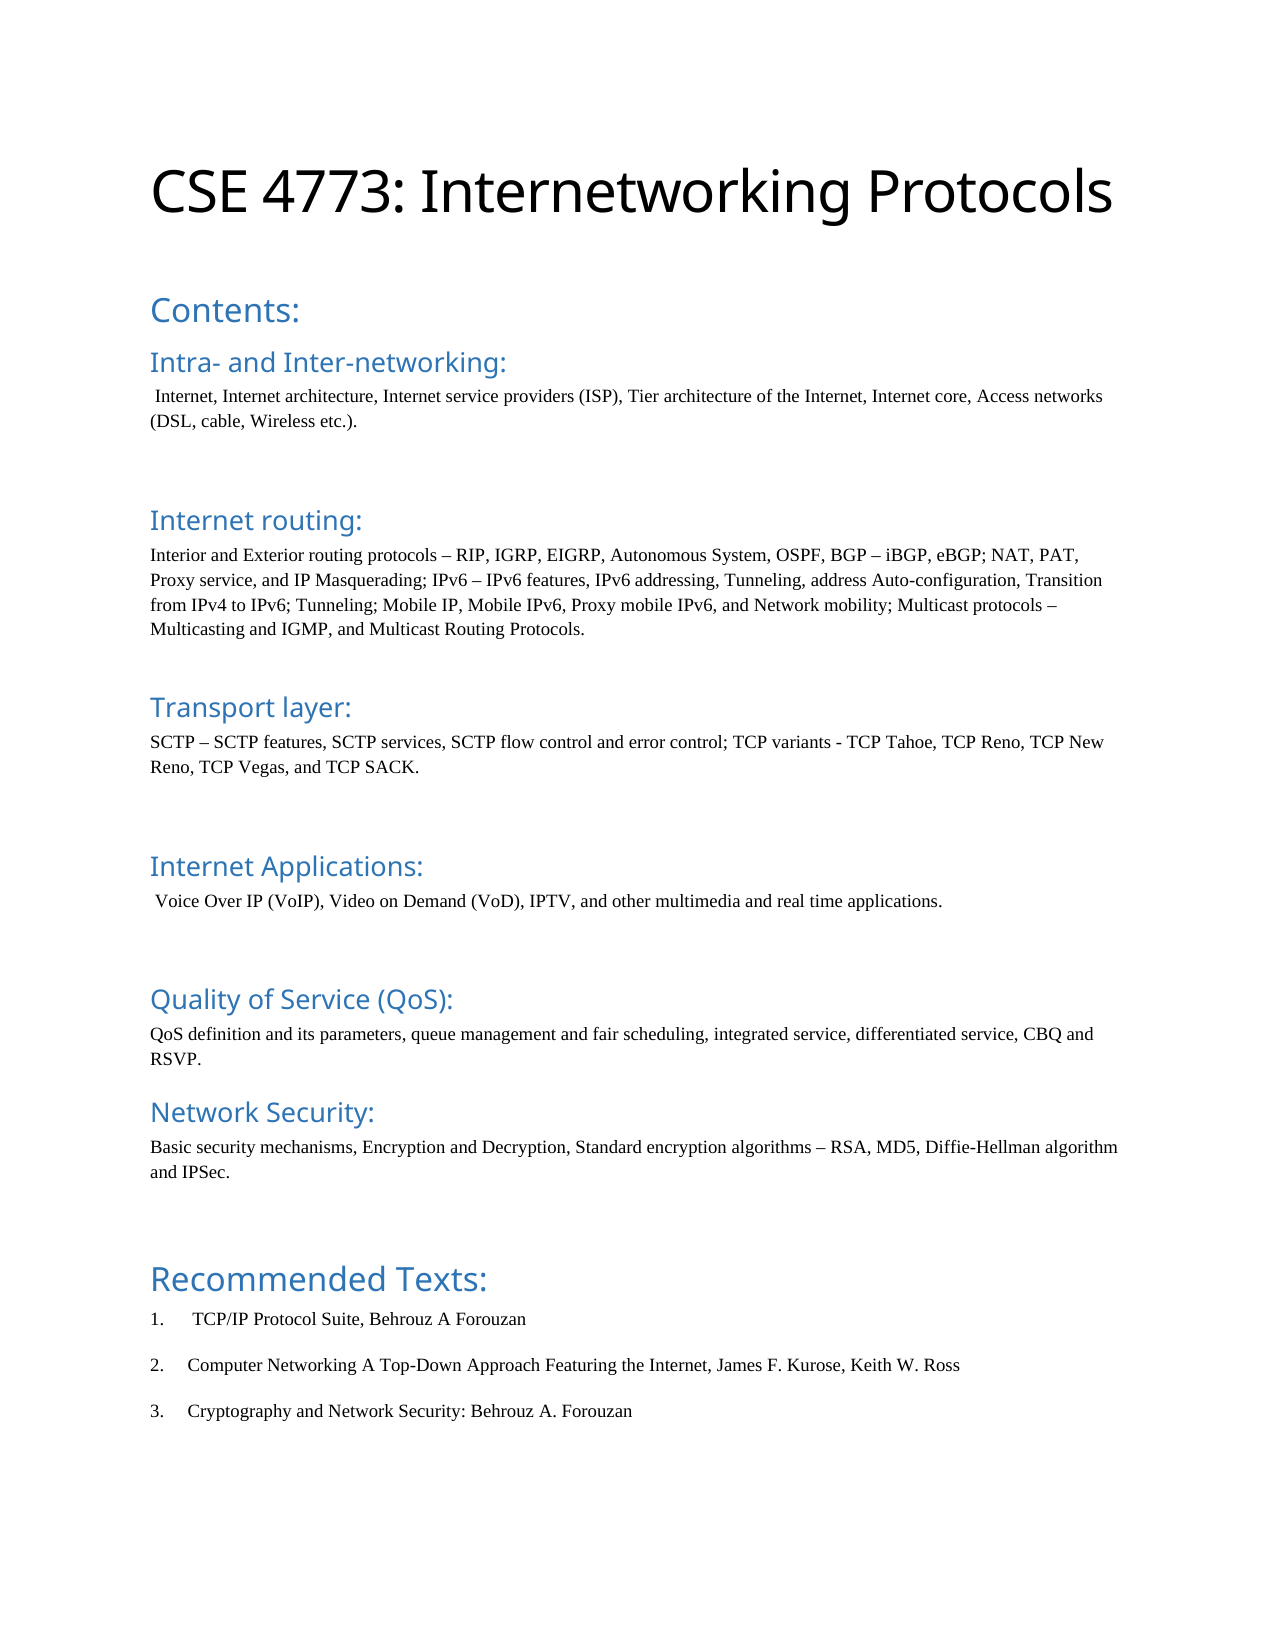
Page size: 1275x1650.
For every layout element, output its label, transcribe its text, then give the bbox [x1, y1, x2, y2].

subtitle Contents: [150, 287, 1125, 332]
text Basic security mechanisms, Encryption and Decryption, Standard encryption algorithms – RSA, MD5, Diffie-Hellman algorithm and IPSec. [150, 1136, 1125, 1182]
subtitle Transport layer: [150, 689, 1125, 726]
subtitle Internet Applications: [150, 847, 1125, 884]
text 3. Cryptography and Network Security: Behrouz A. Forouzan [150, 1399, 1125, 1421]
text 1. TCP/IP Protocol Suite, Behrouz A Forouzan [150, 1308, 1125, 1330]
subtitle Intra- and Inter-networking: [150, 343, 1125, 380]
text 2. Computer Networking A Top-Down Approach Featuring the Internet, James F. Kurose, Keith W. Ross [150, 1354, 1125, 1376]
text Internet, Internet architecture, Internet service providers (ISP), Tier architecture of the Internet, Internet core, Access networks (DSL, cable, Wireless etc.). [150, 385, 1125, 432]
title CSE 4773: Internetworking Protocols [150, 150, 1125, 229]
subtitle Internet routing: [150, 501, 1125, 538]
text Voice Over IP (VoIP), Video on Demand (VoD), IPTV, and other multimedia and real time applications. [150, 889, 1125, 911]
text SCTP – SCTP features, SCTP services, SCTP flow control and error control; TCP variants - TCP Tahoe, TCP Reno, TCP New Reno, TCP Vegas, and TCP SACK. [150, 731, 1125, 777]
text QoS definition and its parameters, queue management and fair scheduling, integrated service, differentiated service, CBQ and RSVP. [150, 1023, 1125, 1069]
subtitle Network Security: [150, 1093, 1125, 1130]
subtitle Recommended Texts: [150, 1256, 1125, 1302]
text Interior and Exterior routing protocols – RIP, IGRP, EIGRP, Autonomous System, OSPF, BGP – iBGP, eBGP; NAT, PAT, Proxy service, and IP Masquerading; IPv6 – IPv6 features, IPv6 addressing, Tunneling, address Auto-configuration, Transition from IPv4 to IPv6; Tunneling; Mobile IP, Mobile IPv6, Proxy mobile IPv6, and Network mobility; Multicast protocols – Multicasting and IGMP, and Multicast Routing Protocols. [150, 544, 1125, 640]
subtitle Quality of Service (QoS): [150, 981, 1125, 1018]
